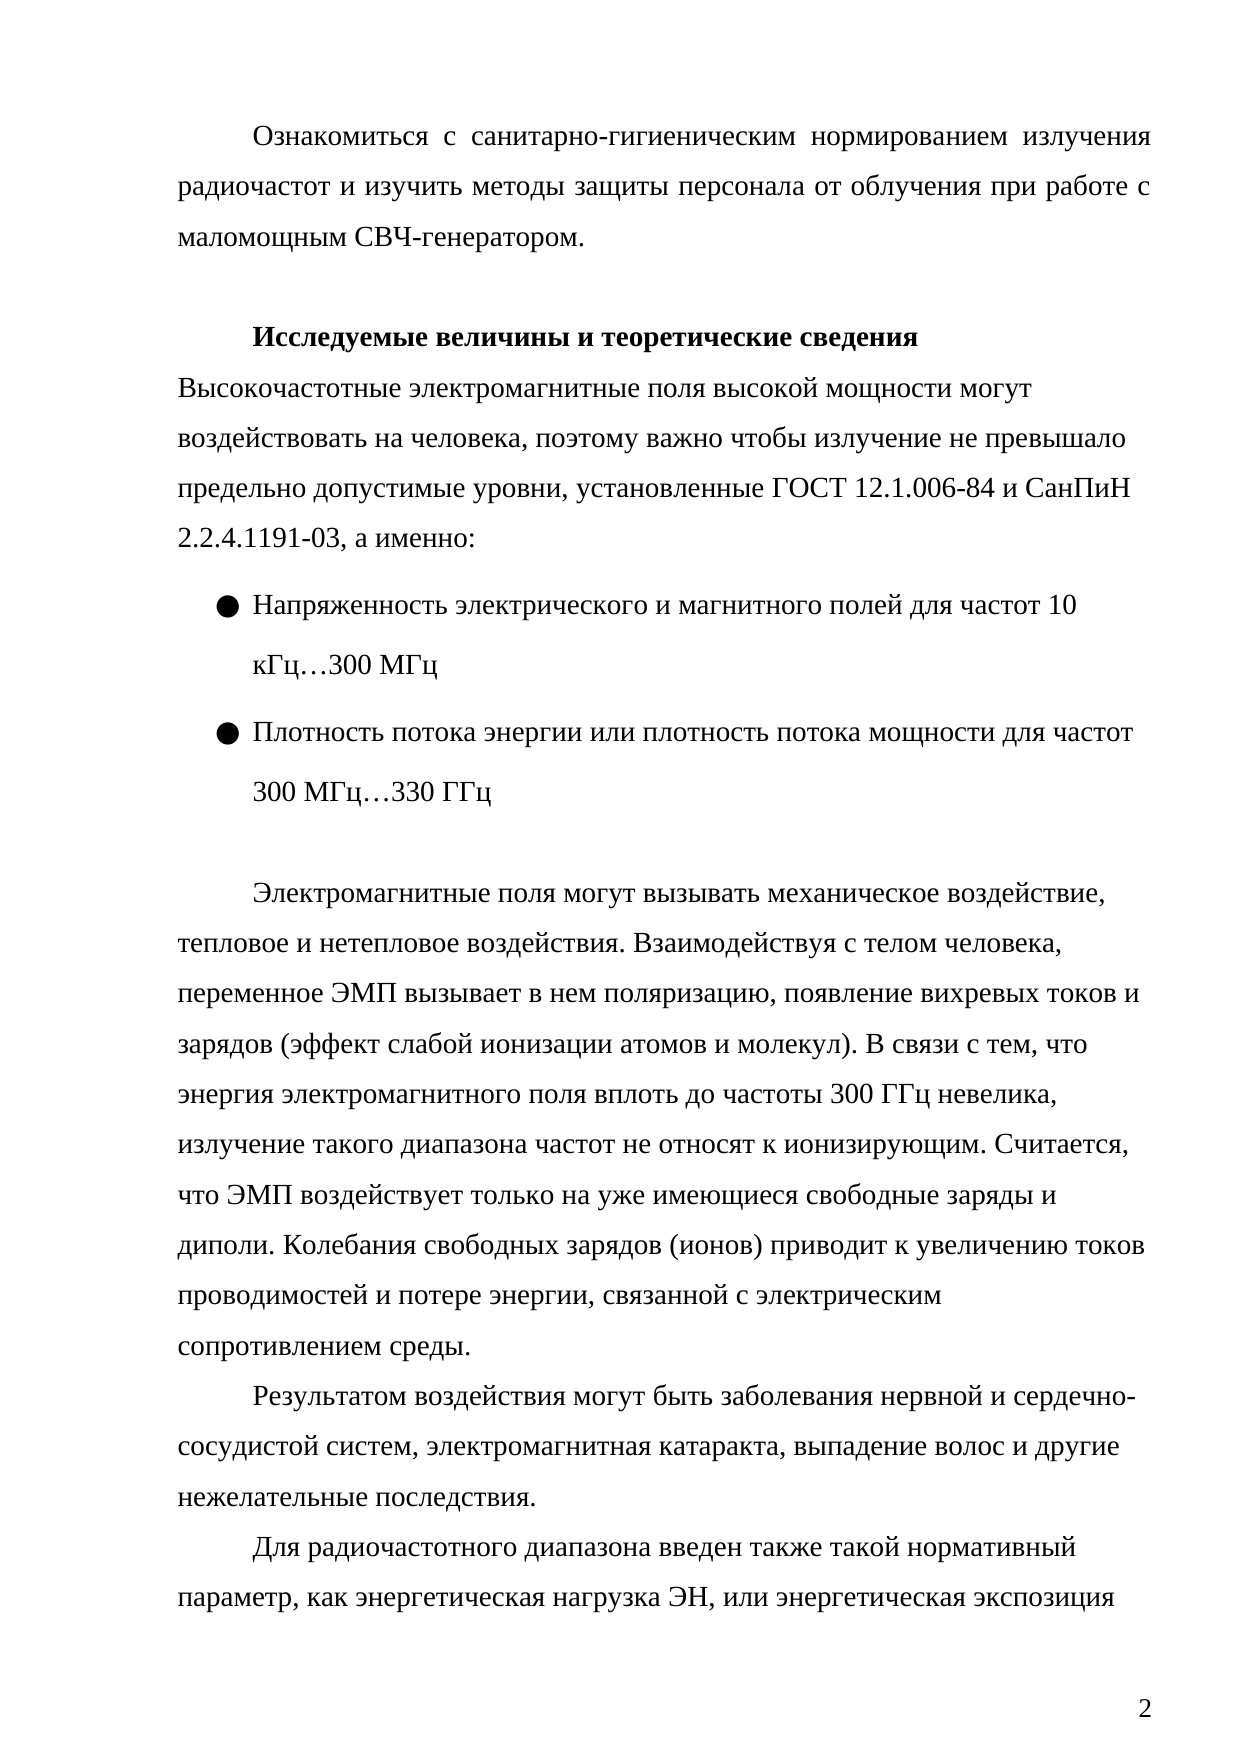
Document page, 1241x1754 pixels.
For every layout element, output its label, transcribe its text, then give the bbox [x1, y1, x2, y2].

list Напряженность электрического и магнитного полей для частот 10 кГц…300 МГц [215, 571, 1152, 681]
text Электромагнитные поля могут вызывать механическое воздействие, тепловое и нетепловое воздействия. Взаимодействуя с телом человека, переменное ЭМП вызывает в нем поляризацию, появление вихревых токов и зарядов (эффект слабой ионизации атомов и молекул). В связи с тем, что энергия электромагнитного поля вплоть до частоты 300 ГГц невелика, излучение такого диапазона частот не относят к ионизирующим. Считается, что ЭМП воздействует только на уже имеющиеся свободные заряды и диполи. Колебания свободных зарядов (ионов) приводит к увеличению токов проводимостей и потере энергии, связанной с электрическим сопротивлением среды. [177, 875, 1152, 1361]
text Исследуемые величины и теоретические сведения [177, 319, 1152, 353]
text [177, 1529, 1152, 1613]
text Ознакомиться с санитарно-гигиеническим нормированием излучения радиочастот и изучить методы защиты персонала от облучения при работе с маломощным СВЧ-генератором. [177, 118, 1152, 252]
text Результатом воздействия могут быть заболевания нервной и сердечно-сосудистой систем, электромагнитная катаракта, выпадение волос и другие нежелательные последствия. [177, 1378, 1152, 1512]
list Плотность потока энергии или плотность потока мощности для частот 300 МГц…330 ГГц [215, 698, 1152, 808]
text Высокочастотные электромагнитные поля высокой мощности могут воздействовать на человека, поэтому важно чтобы излучение не превышало предельно допустимые уровни, установленные ГОСТ 12.1.006-84 и СанПиН 2.2.4.1191-03, а именно: [177, 370, 1152, 554]
